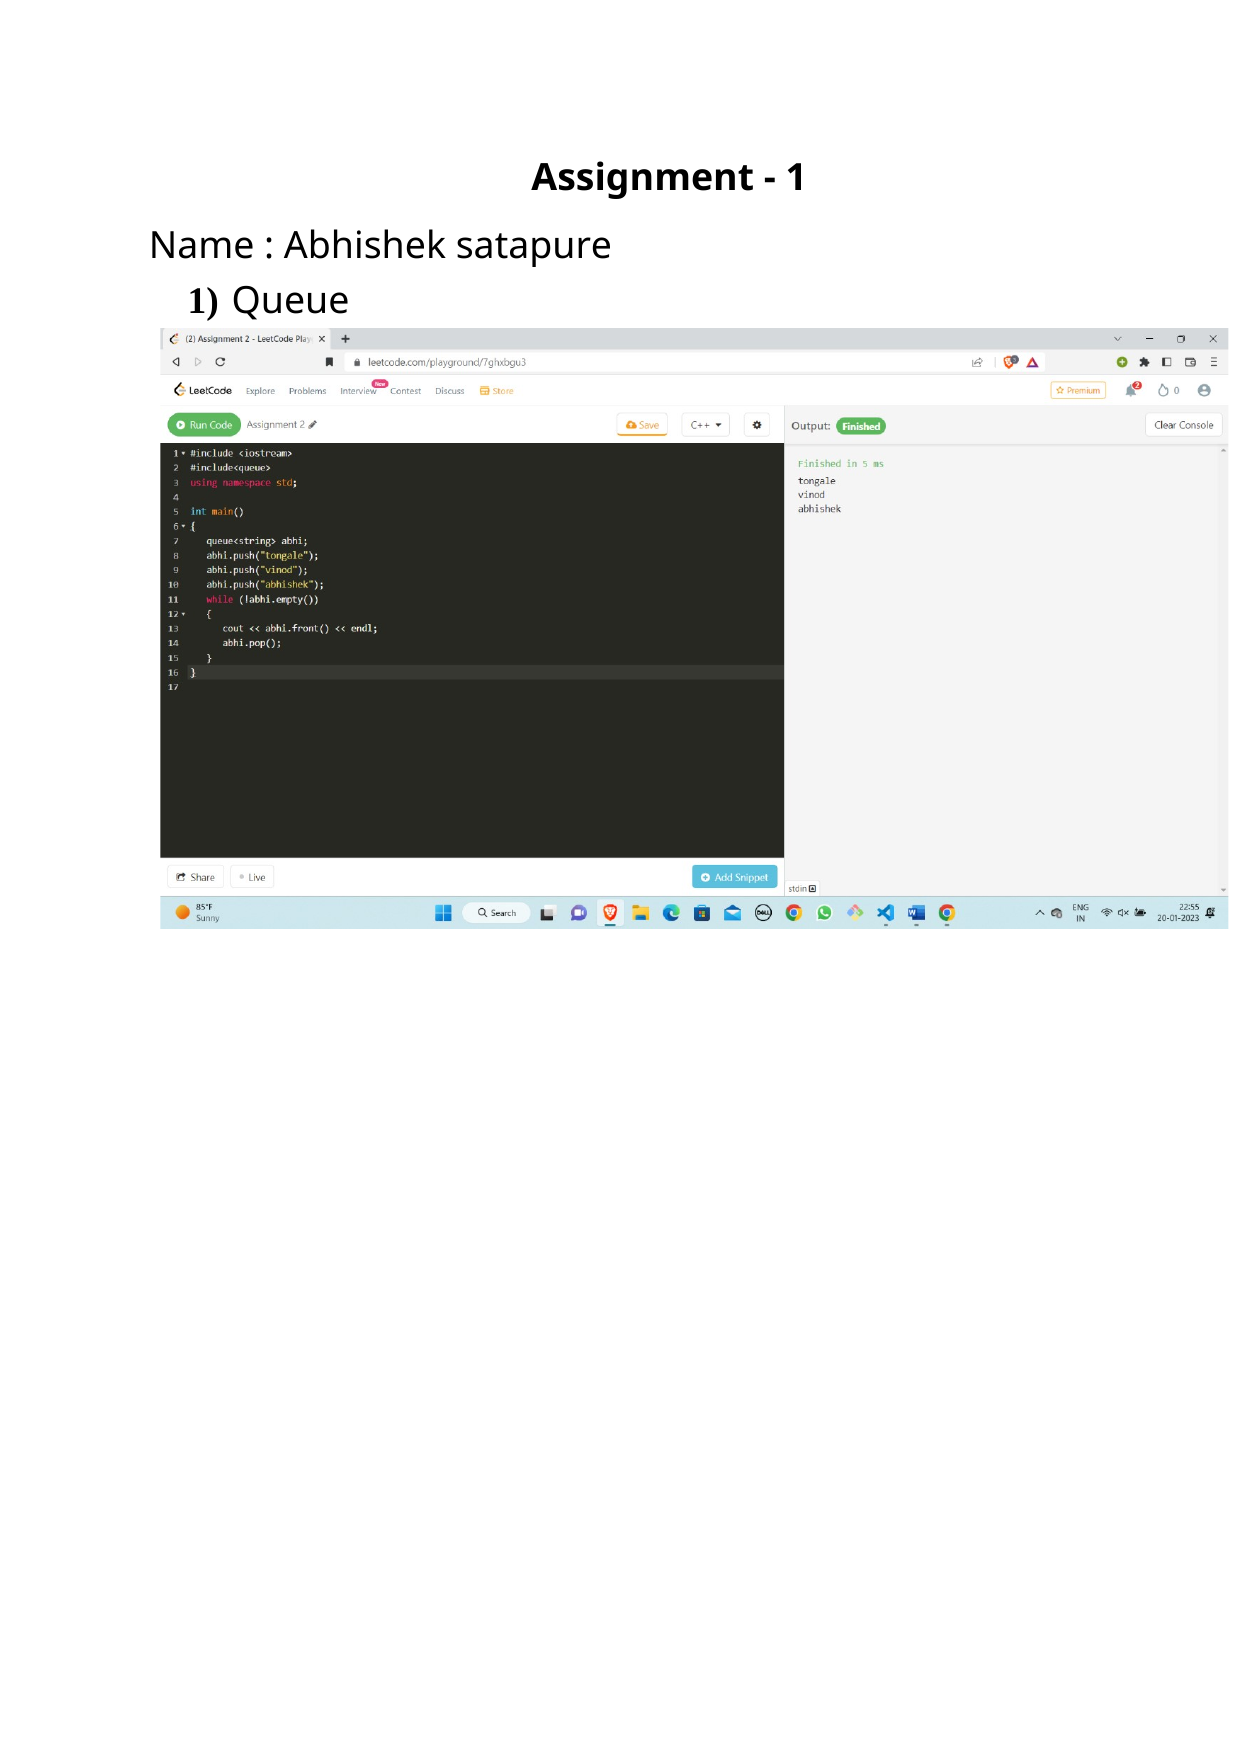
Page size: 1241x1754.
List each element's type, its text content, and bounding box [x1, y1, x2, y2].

text Assignment - 1 [150, 150, 1228, 201]
list Queue [187, 273, 1228, 324]
text Name : Abhishek satapure [148, 218, 1228, 269]
picture [160, 328, 1229, 929]
